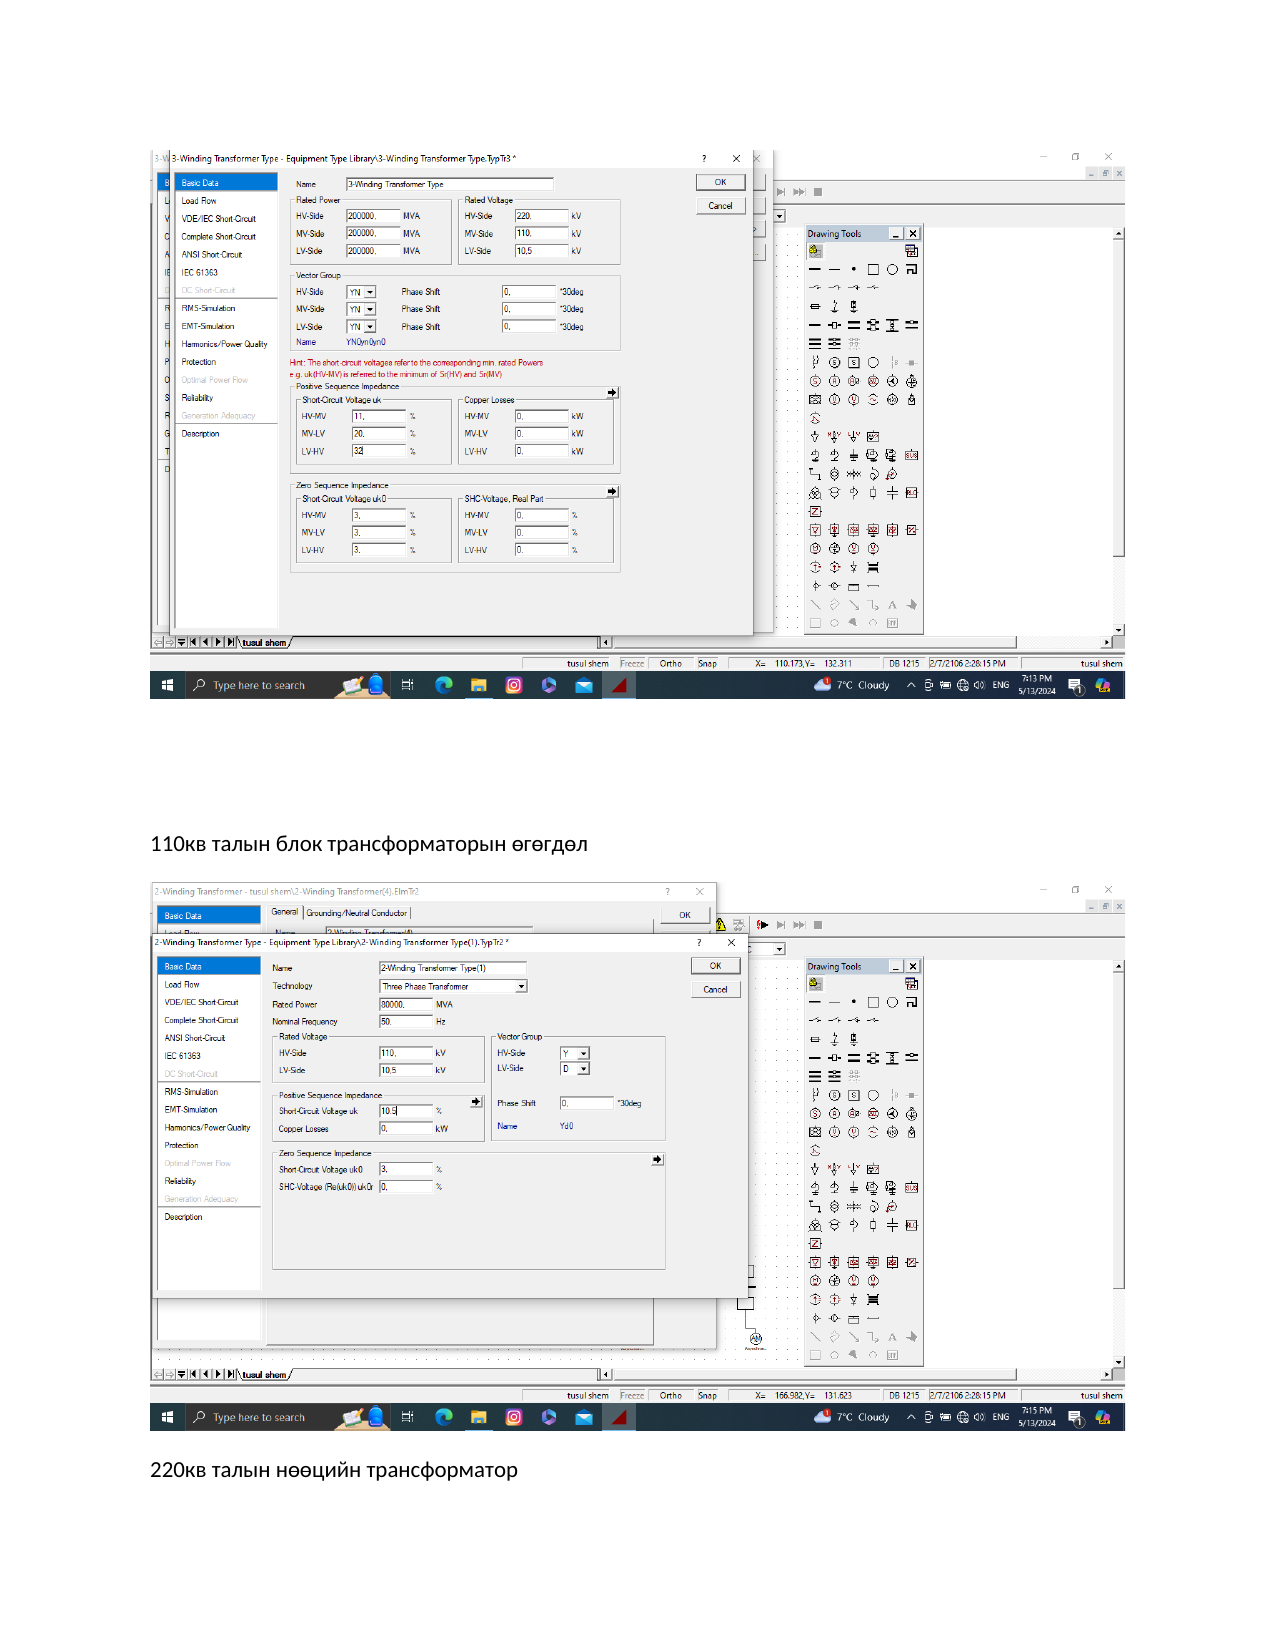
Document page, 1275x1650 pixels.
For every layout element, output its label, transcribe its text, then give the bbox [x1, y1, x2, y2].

text 110кв талын блок трансформаторын өгөгдөл [150, 829, 1125, 857]
text 220кв талын нөөцийн трансформатор [150, 1455, 1125, 1483]
picture [150, 882, 1125, 1431]
picture [150, 150, 1125, 699]
